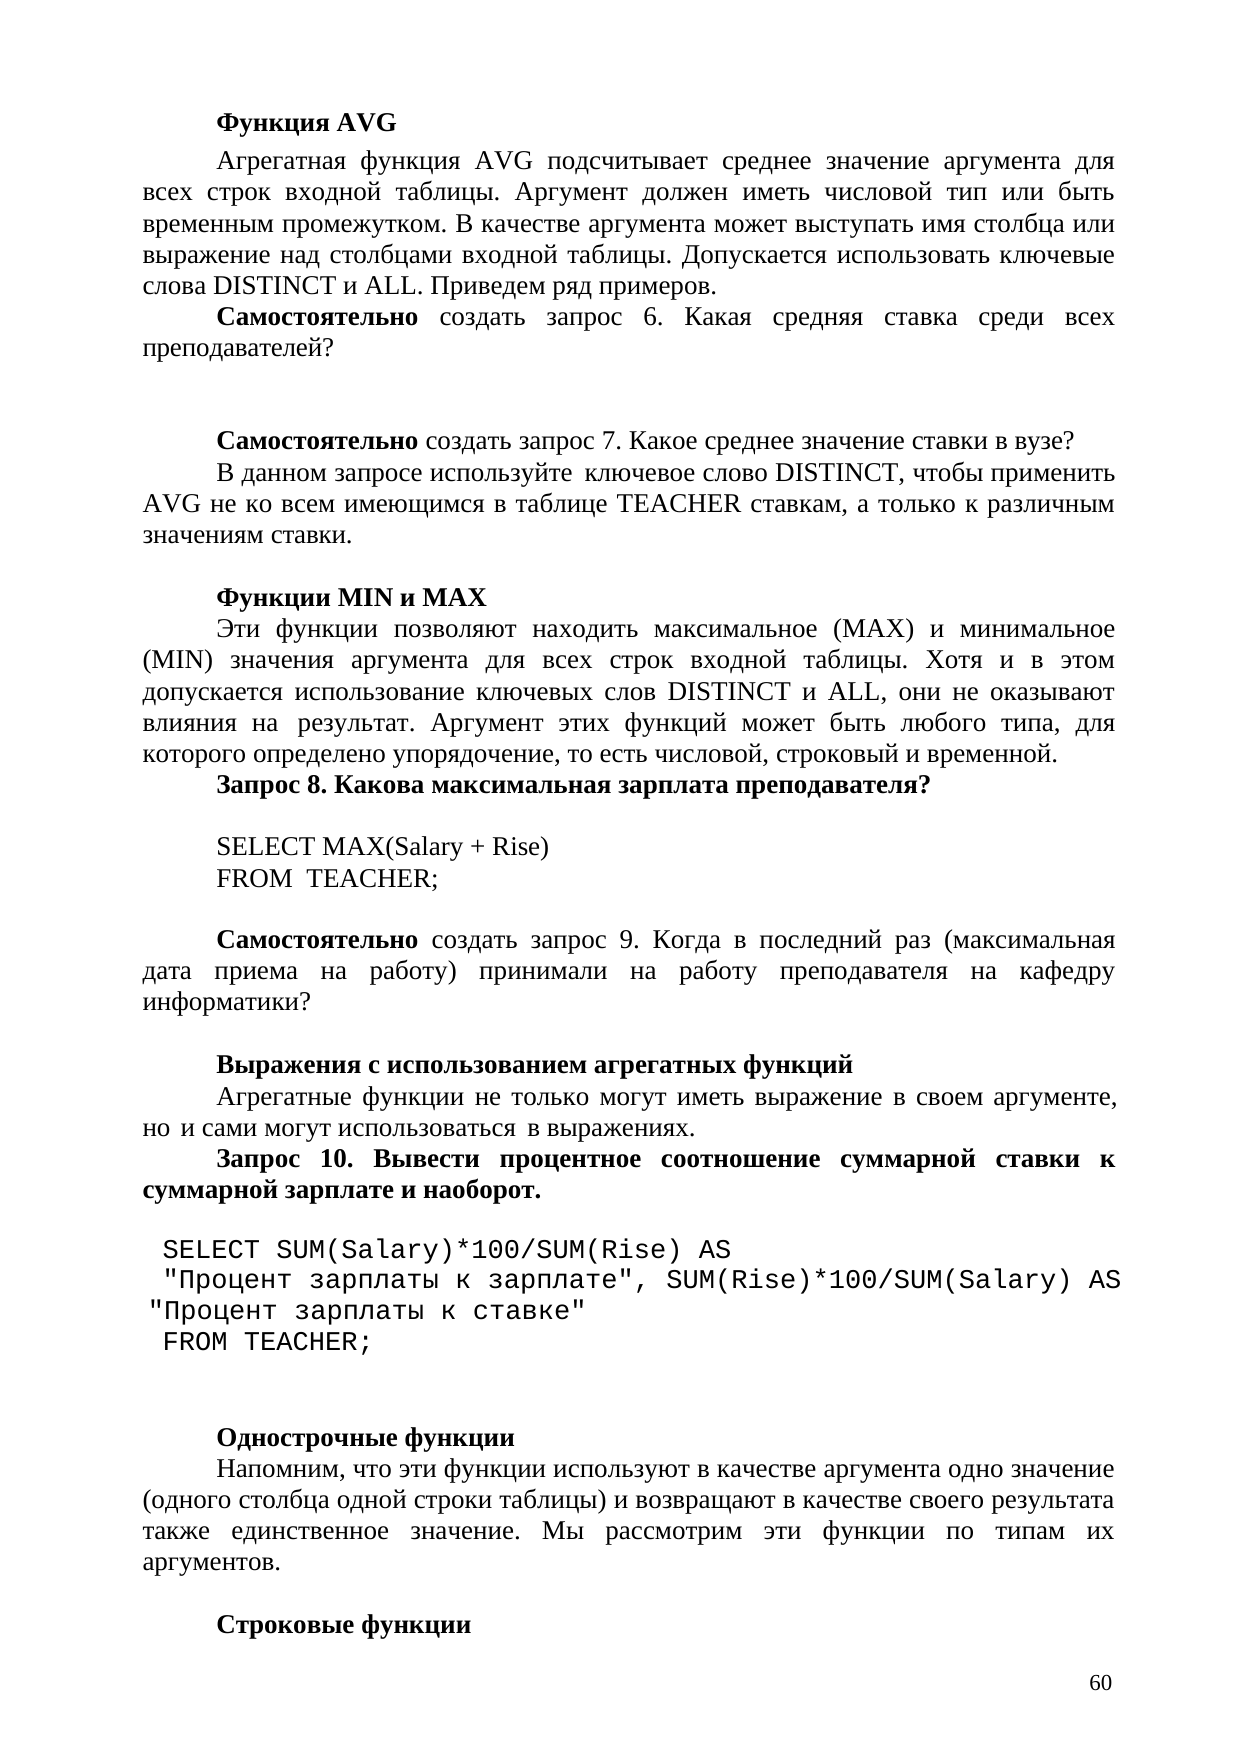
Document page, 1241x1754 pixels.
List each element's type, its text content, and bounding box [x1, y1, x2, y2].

text Самостоятельно создать запрос 9. Когда в последний раз (максимальная дата приема на работу) принимали на работу преподавателя на кафедру информатики? [142, 923, 1116, 1017]
text Запрос 10. Вывести процентное соотношение суммарной ставки к суммарной зарплате и наоборот. [142, 1142, 1116, 1204]
text FROM TEACHER; [142, 862, 1116, 893]
text Выражения с использованием агрегатных функций [142, 1049, 1116, 1080]
text Запрос 8. Какова максимальная зарплата преподавателя? [142, 768, 1116, 799]
text "Процент зарплаты к зарплате", SUM(Rise)*100/SUM(Salary) AS "Процент зарплаты к ставке" [148, 1266, 1181, 1328]
text Функция AVG [142, 106, 1117, 137]
text Эти функции позволяют находить максимальное (МАХ) и минимальное (MIN) значения аргумента для всех строк входной таблицы. Хотя и в этом допускается использование ключевых слов DISTINCT и ALL, они не оказывают влияния на результат. Аргумент этих функций может быть любого типа, для которого определено упорядочение, то есть числовой, строковый и временной. [142, 612, 1116, 768]
text Самостоятельно создать запрос 7. Какое среднее значение ставки в вузе? [216, 425, 1181, 456]
text Функции MIN и MAX [142, 581, 1117, 612]
text Агрегатные функции не только могут иметь выражение в своем аргументе, но и сами могут использоваться в выражениях. [142, 1080, 1119, 1142]
text SELECT MAX(Salary + Rise) [142, 831, 1116, 862]
text Напомним, что эти функции используют в качестве аргумента одно значение (одного столбца одной строки таблицы) и возвращают в качестве своего результата также единственное значение. Мы рассмотрим эти функции по типам их аргументов. [142, 1452, 1116, 1577]
text FROM TEACHER; [148, 1328, 1181, 1358]
text SELECT SUM(Salary)*100/SUM(Rise) AS [148, 1236, 1181, 1266]
text Строковые функции [142, 1608, 1116, 1639]
text В данном запросе используйте ключевое слово DISTINCT, чтобы применить AVG не ко всем имеющимся в таблице TEACHER ставкам, а только к различным значениям ставки. [142, 456, 1116, 549]
text Однострочные функции [142, 1421, 1116, 1452]
text Агрегатная функция AVG подсчитывает среднее значение аргумента для всех строк входной таблицы. Аргумент должен иметь числовой тип или быть временным промежутком. В качестве аргумента может выступать имя столбца или выражение над столбцами входной таблицы. Допускается использовать ключевые слова DISTINCT и ALL. Приведем ряд примеров. [142, 144, 1116, 300]
text Самостоятельно создать запрос 6. Какая средняя ставка среди всех преподавателей? [142, 300, 1116, 362]
